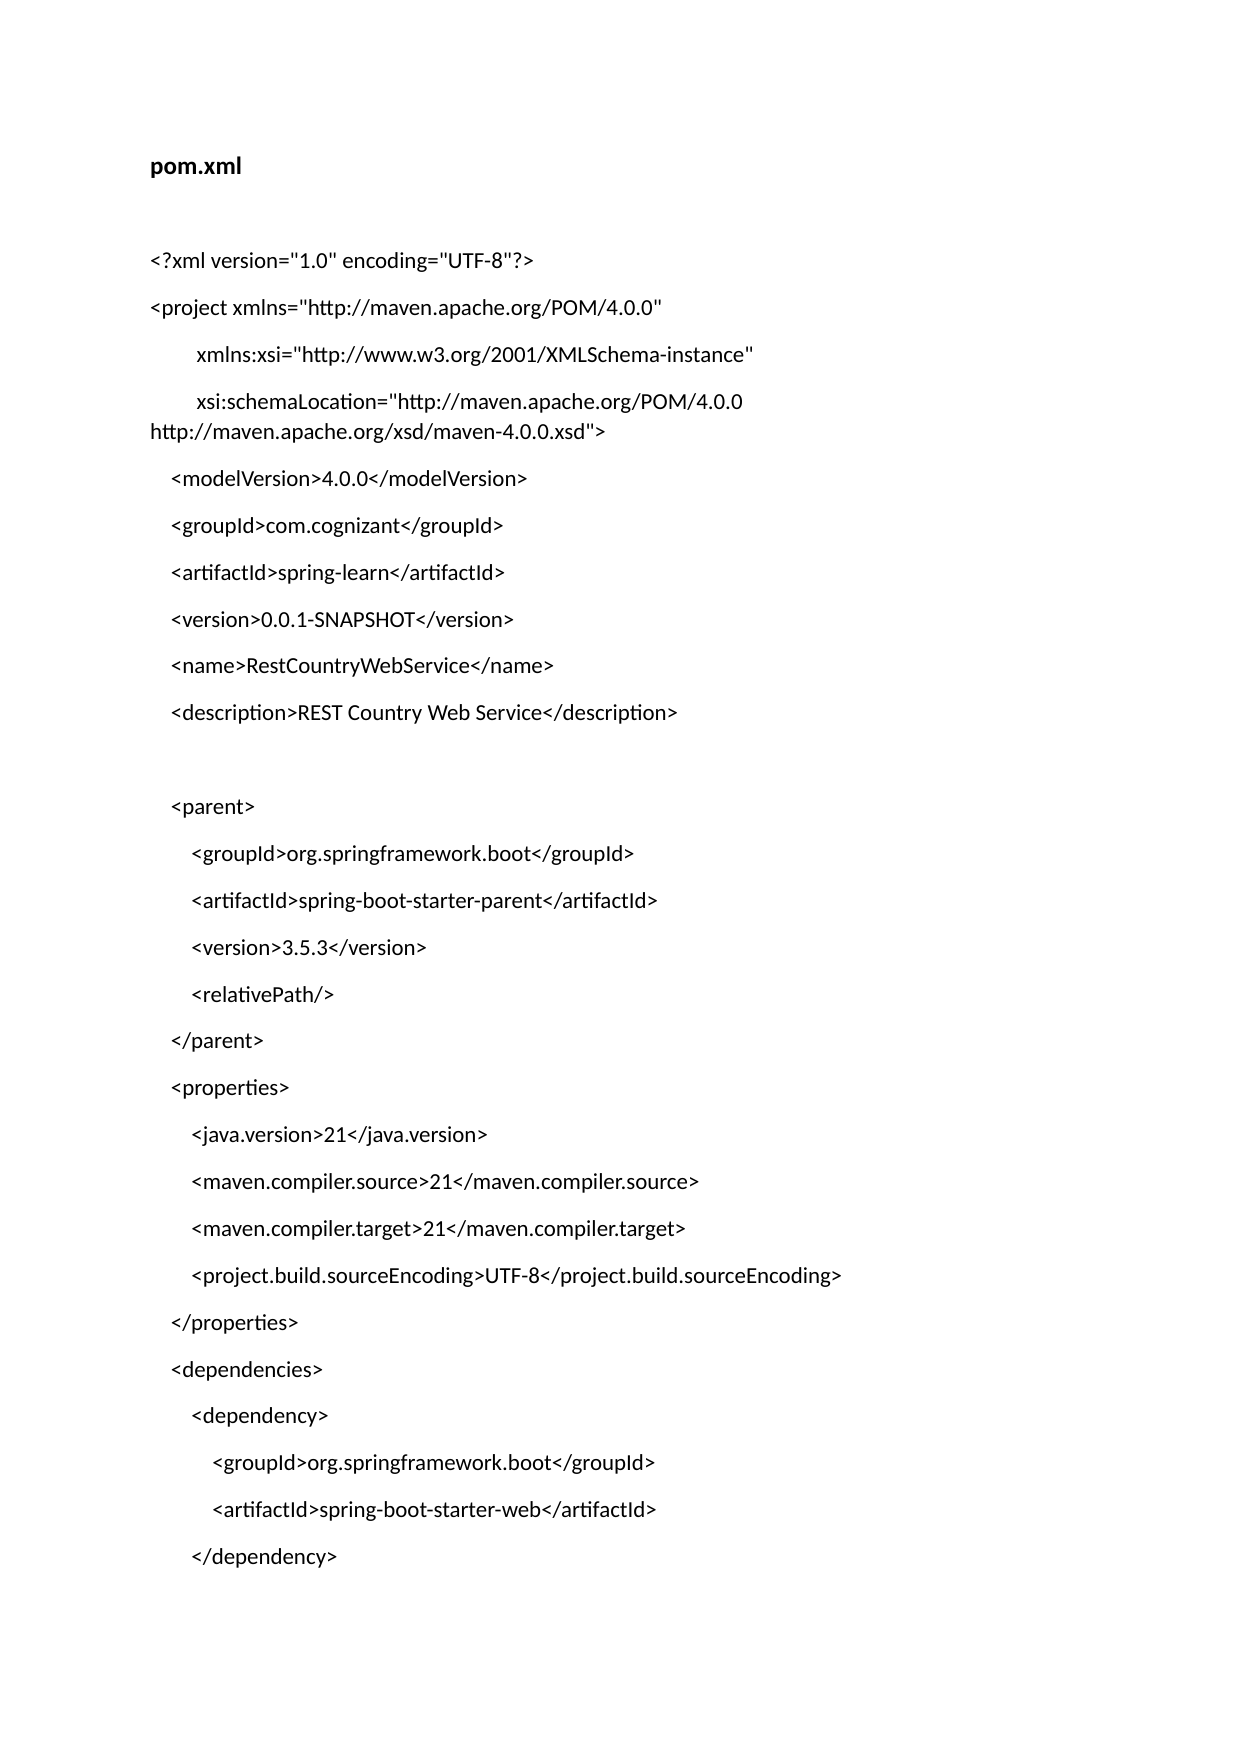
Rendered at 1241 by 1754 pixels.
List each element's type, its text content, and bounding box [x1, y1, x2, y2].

text <?xml version="1.0" encoding="UTF-8"?> [150, 246, 1090, 274]
text <maven.compiler.target>21</maven.compiler.target> [150, 1214, 1090, 1242]
text <modelVersion>4.0.0</modelVersion> [150, 464, 1090, 492]
text <description>REST Country Web Service</description> [150, 698, 1090, 727]
text <project.build.sourceEncoding>UTF-8</project.build.sourceEncoding> [150, 1261, 1090, 1289]
text <artifactId>spring-learn</artifactId> [150, 558, 1090, 586]
text <version>0.0.1-SNAPSHOT</version> [150, 605, 1090, 633]
text <dependency> [150, 1402, 1090, 1430]
text <groupId>org.springframework.boot</groupId> [150, 839, 1090, 867]
text xsi:schemaLocation="http://maven.apache.org/POM/4.0.0 http://maven.apache.org/xsd/maven-4.0.0.xsd"> [150, 387, 1090, 445]
text xmlns:xsi="http://www.w3.org/2001/XMLSchema-instance" [150, 340, 1090, 368]
text <project xmlns="http://maven.apache.org/POM/4.0.0" [150, 293, 1090, 321]
text </dependency> [150, 1542, 1090, 1570]
text <dependencies> [150, 1355, 1090, 1383]
text <relativePath/> [150, 980, 1090, 1008]
text </properties> [150, 1308, 1090, 1336]
text <groupId>com.cognizant</groupId> [150, 511, 1090, 539]
text pom.xml [150, 150, 1090, 181]
text <artifactId>spring-boot-starter-parent</artifactId> [150, 886, 1090, 914]
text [150, 1448, 1090, 1477]
text <version>3.5.3</version> [150, 933, 1090, 961]
text <artifactId>spring-boot-starter-web</artifactId> [150, 1495, 1090, 1523]
text <properties> [150, 1073, 1090, 1102]
text <parent> [150, 792, 1090, 820]
text <java.version>21</java.version> [150, 1120, 1090, 1148]
text <maven.compiler.source>21</maven.compiler.source> [150, 1167, 1090, 1195]
text </parent> [150, 1027, 1090, 1055]
text <name>RestCountryWebService</name> [150, 652, 1090, 680]
